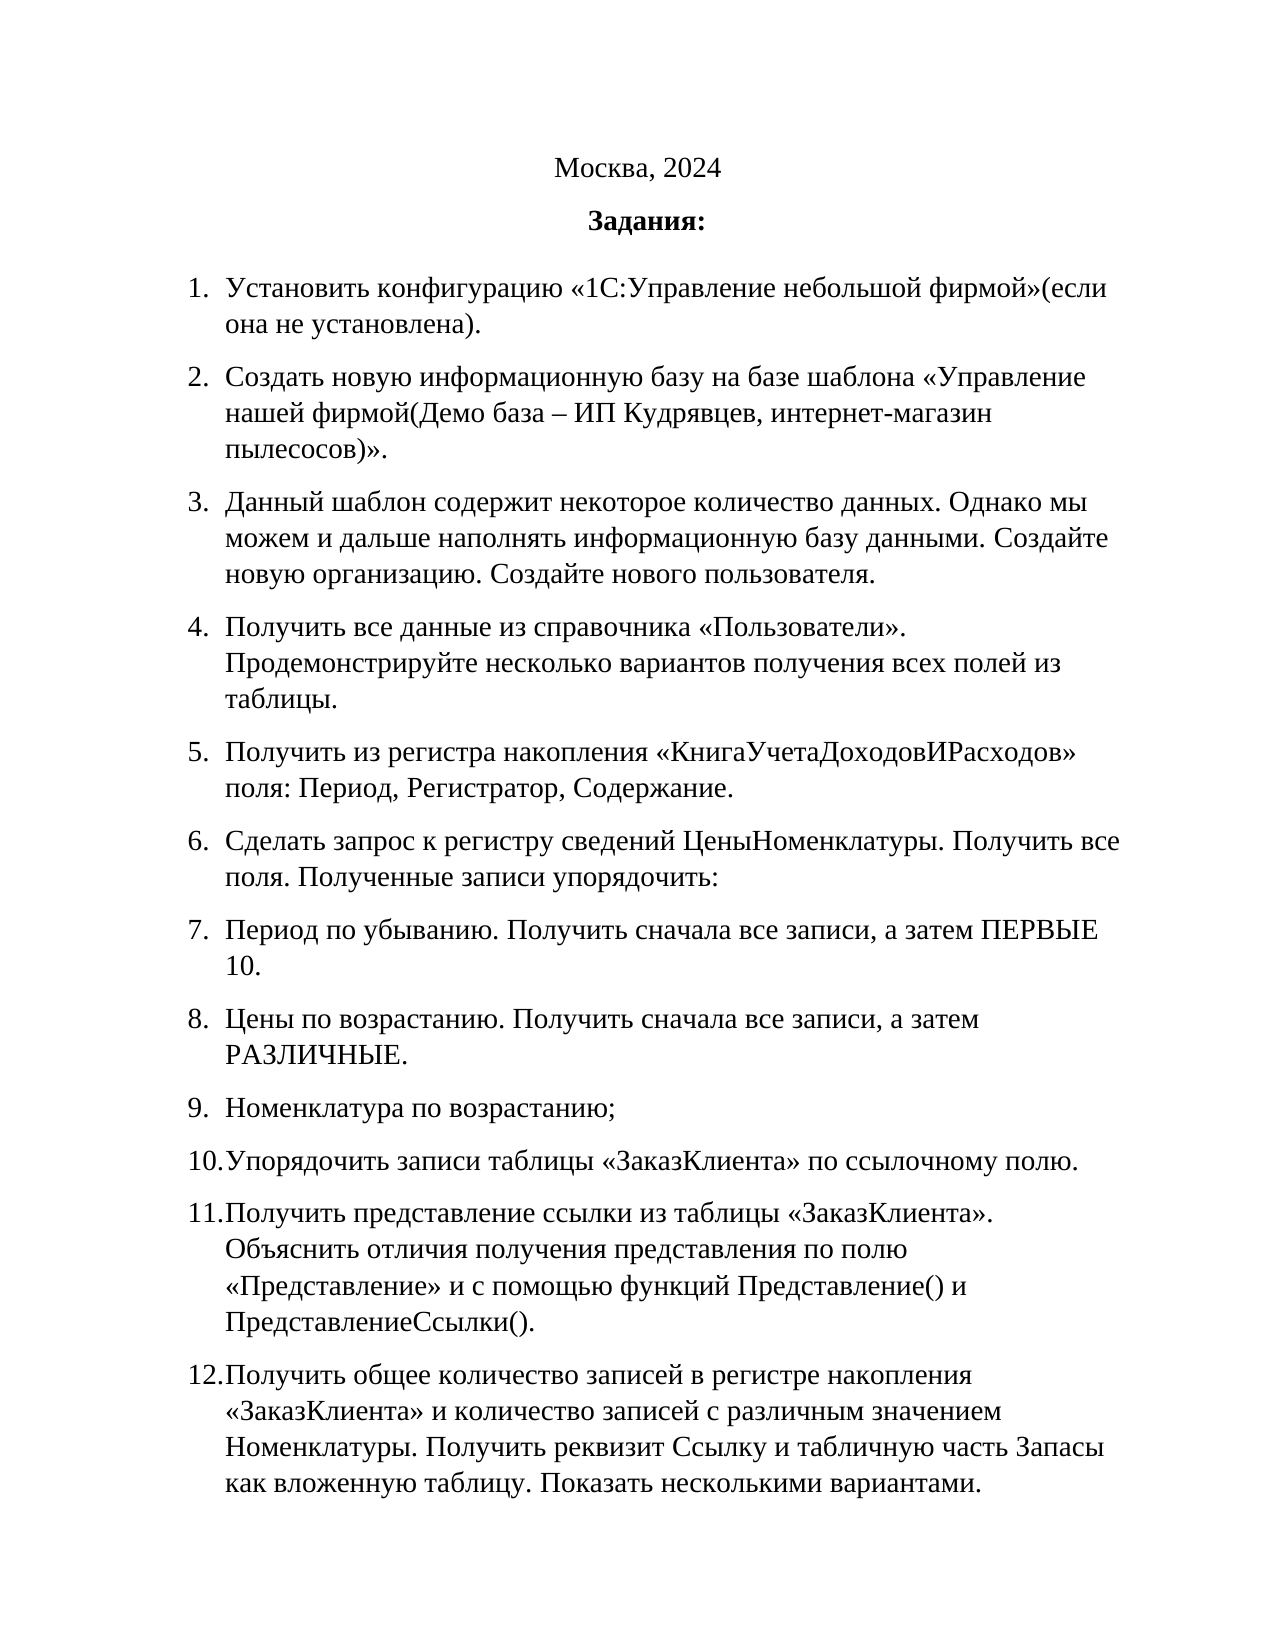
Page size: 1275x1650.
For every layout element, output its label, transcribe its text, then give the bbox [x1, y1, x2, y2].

list Получить общее количество записей в регистре накопления «ЗаказКлиента» и количество записей с различным значением Номенклатуры. Получить реквизит Ссылку и табличную часть Запасы как вложенную таблицу. Показать несколькими вариантами. [187, 1357, 1125, 1499]
list Упорядочить записи таблицы «ЗаказКлиента» по ссылочному полю. [187, 1143, 1125, 1176]
list Сделать запрос к регистру сведений ЦеныНоменклатуры. Получить все поля. Полученные записи упорядочить: [187, 823, 1125, 893]
list Получить представление ссылки из таблицы «ЗаказКлиента». Объяснить отличия получения представления по полю «Представление» и с помощью функций Представление() и ПредставлениеСсылки(). [187, 1196, 1125, 1337]
list Создать новую информационную базу на базе шаблона «Управление нашей фирмой(Демо база – ИП Кудрявцев, интернет-магазин пылесосов)». [187, 359, 1125, 464]
list Установить конфигурацию «1С:Управление небольшой фирмой»(если она не установлена). [187, 270, 1125, 339]
list Номенклатура по возрастанию; [187, 1090, 1125, 1123]
list Данный шаблон содержит некоторое количество данных. Однако мы можем и дальше наполнять информационную базу данными. Создайте новую организацию. Создайте нового пользователя. [187, 484, 1125, 590]
list Получить все данные из справочника «Пользователи». Продемонстрируйте несколько вариантов получения всех полей из таблицы. [187, 609, 1125, 715]
list Период по убыванию. Получить сначала все записи, а затем ПЕРВЫЕ 10. [187, 912, 1125, 982]
text Москва, 2024 [150, 150, 1125, 183]
list Цены по возрастанию. Получить сначала все записи, а затем РАЗЛИЧНЫЕ. [187, 1001, 1125, 1071]
text Задания: [150, 203, 1125, 236]
list Получить из регистра накопления «КнигаУчетаДоходовИРасходов» поля: Период, Регистратор, Содержание. [187, 734, 1125, 804]
